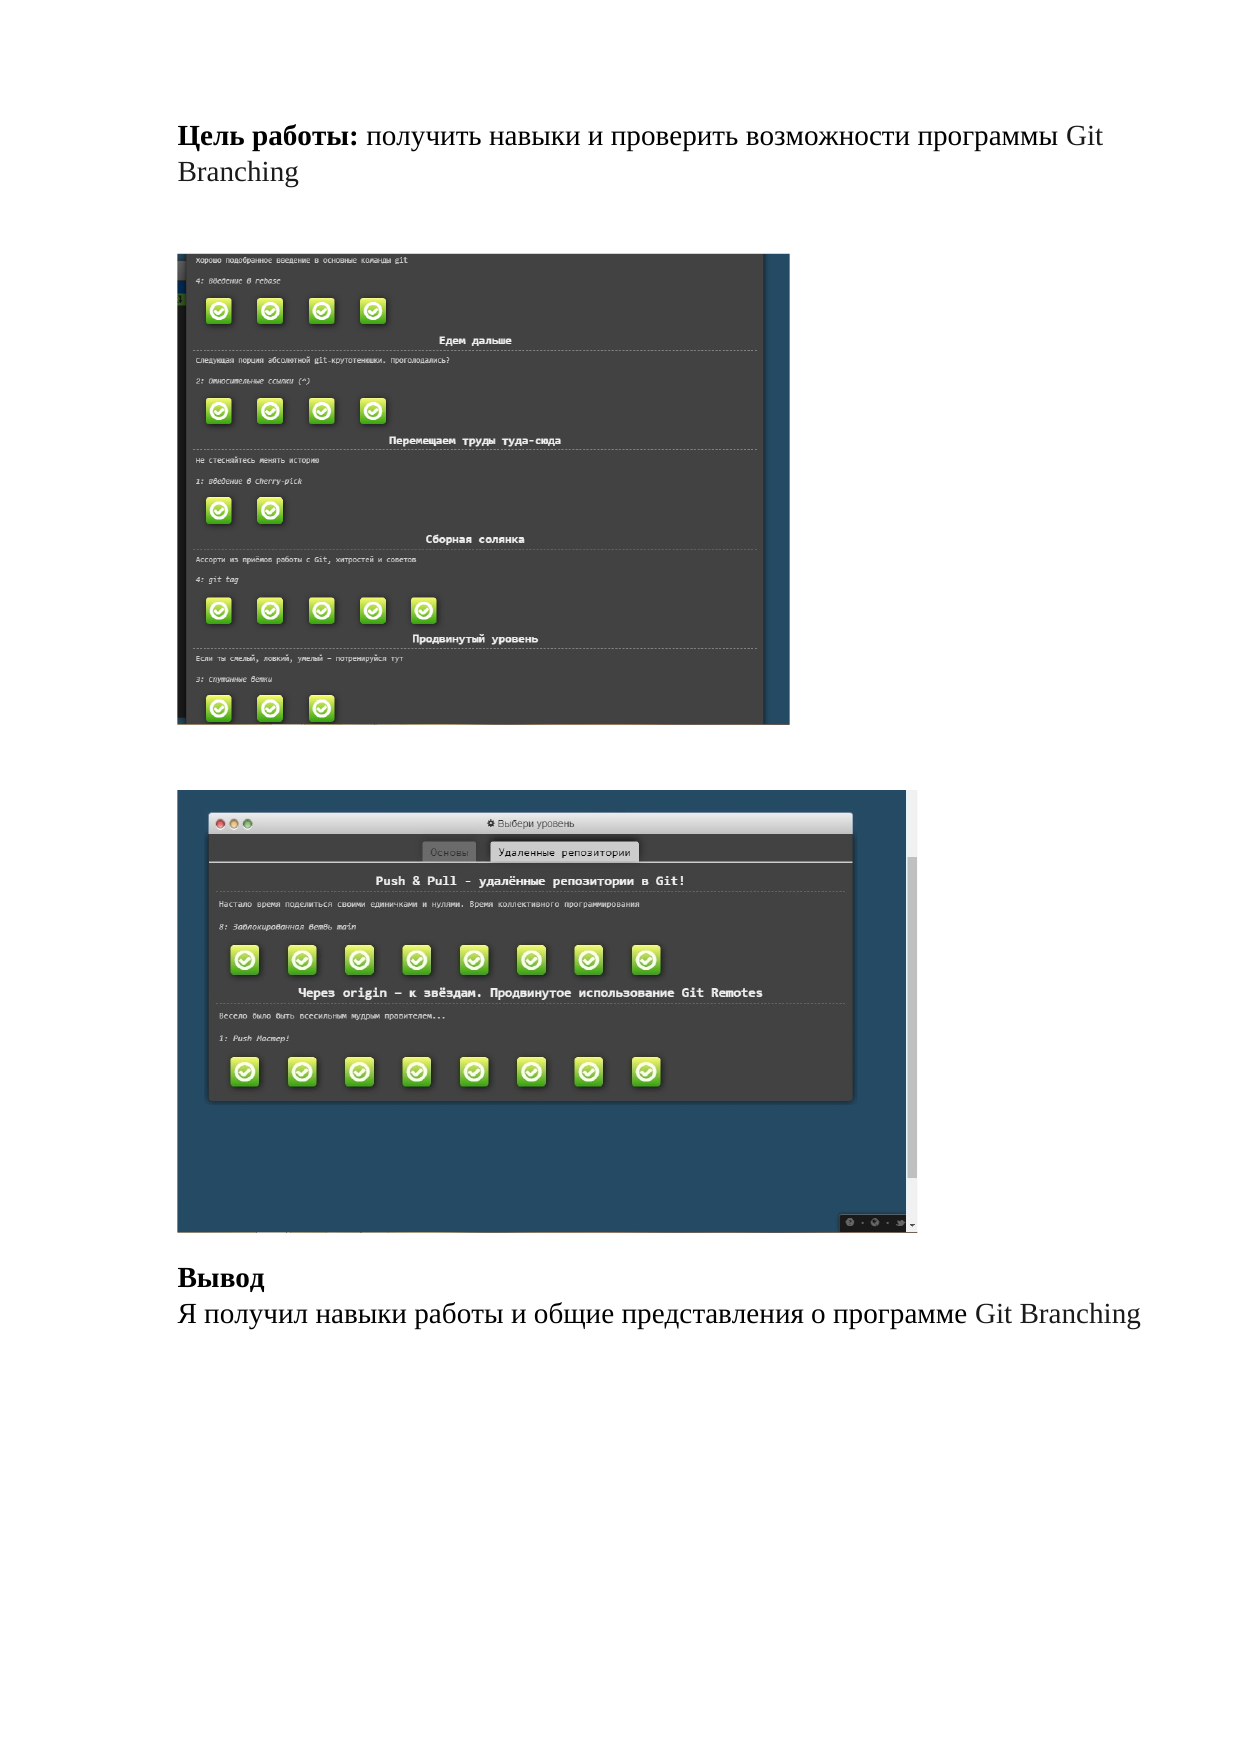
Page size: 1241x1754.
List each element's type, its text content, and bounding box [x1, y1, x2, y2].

subtitle Вывод [177, 1261, 1152, 1294]
picture [177, 253, 790, 725]
picture [177, 790, 918, 1233]
text Я получил навыки работы и общие представления о программе Git Branching [177, 1297, 1152, 1330]
text Цель работы: получить навыки и проверить возможности программы Git Branching [177, 118, 1152, 188]
